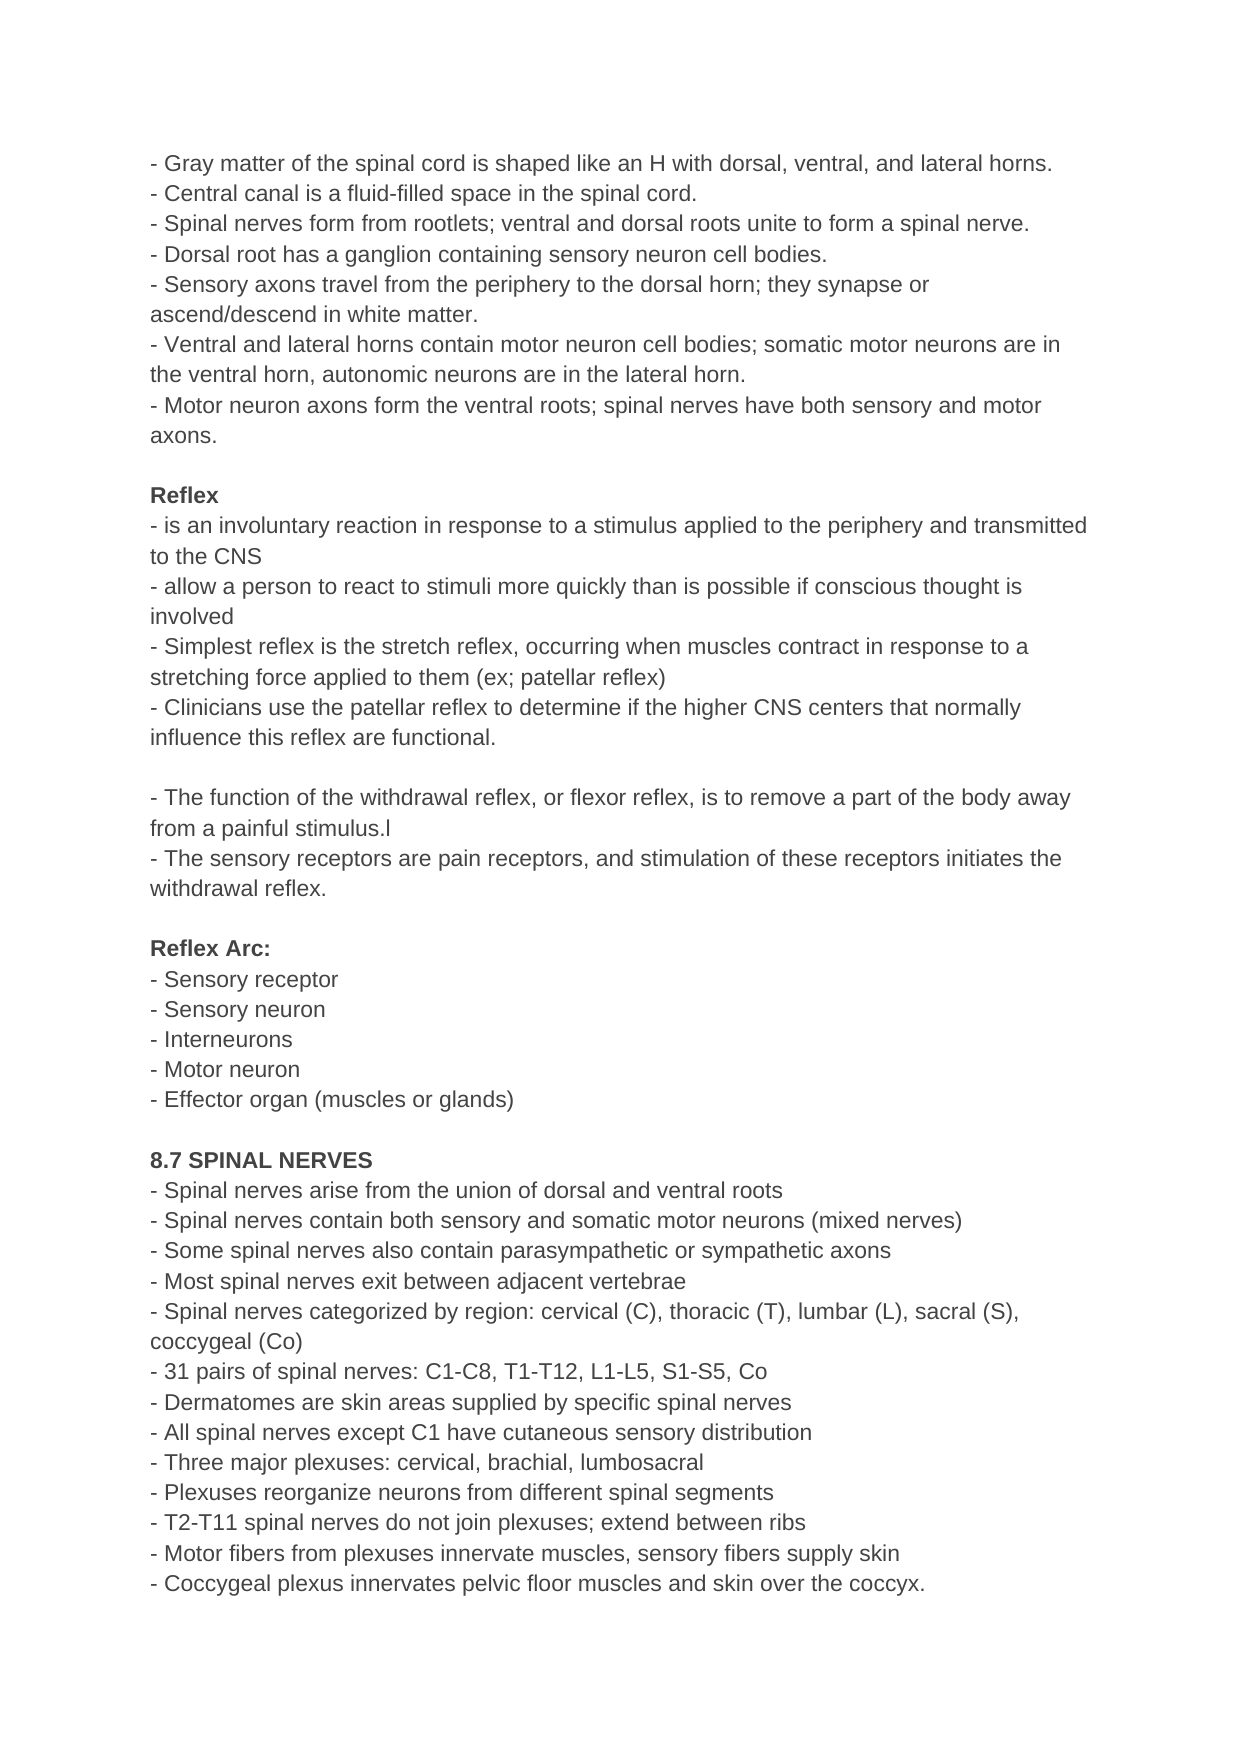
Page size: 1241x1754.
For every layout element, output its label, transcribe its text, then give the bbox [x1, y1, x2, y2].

text - Dermatomes are skin areas supplied by specific spinal nerves [150, 1388, 1090, 1415]
text - Ventral and lateral horns contain motor neuron cell bodies; somatic motor neurons are in the ventral horn, autonomic neurons are in the lateral horn. [150, 331, 1090, 388]
text - Motor neuron axons form the ventral roots; spinal nerves have both sensory and motor axons. [150, 392, 1090, 448]
text - Motor neuron [150, 1056, 1090, 1083]
text - The function of the withdrawal reflex, or flexor reflex, is to remove a part of the body away from a painful stimulus.l [150, 784, 1090, 841]
text - Sensory axons travel from the periphery to the dorsal horn; they synapse or ascend/descend in white matter. [150, 271, 1090, 327]
text Reflex Arc: [150, 935, 1090, 962]
text - Plexuses reorganize neurons from different spinal segments [150, 1479, 1090, 1506]
text - Dorsal root has a ganglion containing sensory neuron cell bodies. [150, 241, 1090, 267]
text - Gray matter of the spinal cord is shaped like an H with dorsal, ventral, and lateral horns. [150, 150, 1090, 176]
text - is an involuntary reaction in response to a stimulus applied to the periphery and transmitted to the CNS [150, 512, 1090, 569]
text - Central canal is a fluid-filled space in the spinal cord. [150, 180, 1090, 207]
text - Spinal nerves arise from the union of dorsal and ventral roots [150, 1177, 1090, 1203]
text Reflex [150, 482, 1090, 509]
text - All spinal nerves except C1 have cutaneous sensory distribution [150, 1419, 1090, 1445]
text - 31 pairs of spinal nerves: C1-C8, T1-T12, L1-L5, S1-S5, Co [150, 1358, 1090, 1385]
text - Sensory receptor [150, 966, 1090, 992]
text - Interneurons [150, 1026, 1090, 1052]
text - Most spinal nerves exit between adjacent vertebrae [150, 1268, 1090, 1294]
text - Sensory neuron [150, 996, 1090, 1022]
text 8.7 SPINAL NERVES [150, 1147, 1090, 1173]
text - Effector organ (muscles or glands) [150, 1086, 1090, 1113]
text - Three major plexuses: cervical, brachial, lumbosacral [150, 1449, 1090, 1475]
text - Spinal nerves form from rootlets; ventral and dorsal roots unite to form a spinal nerve. [150, 210, 1090, 237]
text - Coccygeal plexus innervates pelvic floor muscles and skin over the coccyx. [150, 1570, 1090, 1596]
text - Simplest reflex is the stretch reflex, occurring when muscles contract in response to a stretching force applied to them (ex; patellar reflex) [150, 633, 1090, 690]
text - allow a person to react to stimuli more quickly than is possible if conscious thought is involved [150, 573, 1090, 629]
text - Spinal nerves contain both sensory and somatic motor neurons (mixed nerves) [150, 1207, 1090, 1234]
text - Spinal nerves categorized by region: cervical (C), thoracic (T), lumbar (L), sacral (S), coccygeal (Co) [150, 1298, 1090, 1354]
text - Some spinal nerves also contain parasympathetic or sympathetic axons [150, 1237, 1090, 1264]
text - Motor fibers from plexuses innervate muscles, sensory fibers supply skin [150, 1539, 1090, 1566]
text - T2-T11 spinal nerves do not join plexuses; extend between ribs [150, 1509, 1090, 1536]
text - The sensory receptors are pain receptors, and stimulation of these receptors initiates the withdrawal reflex. [150, 845, 1090, 901]
text - Clinicians use the patellar reflex to determine if the higher CNS centers that normally influence this reflex are functional. [150, 694, 1090, 750]
